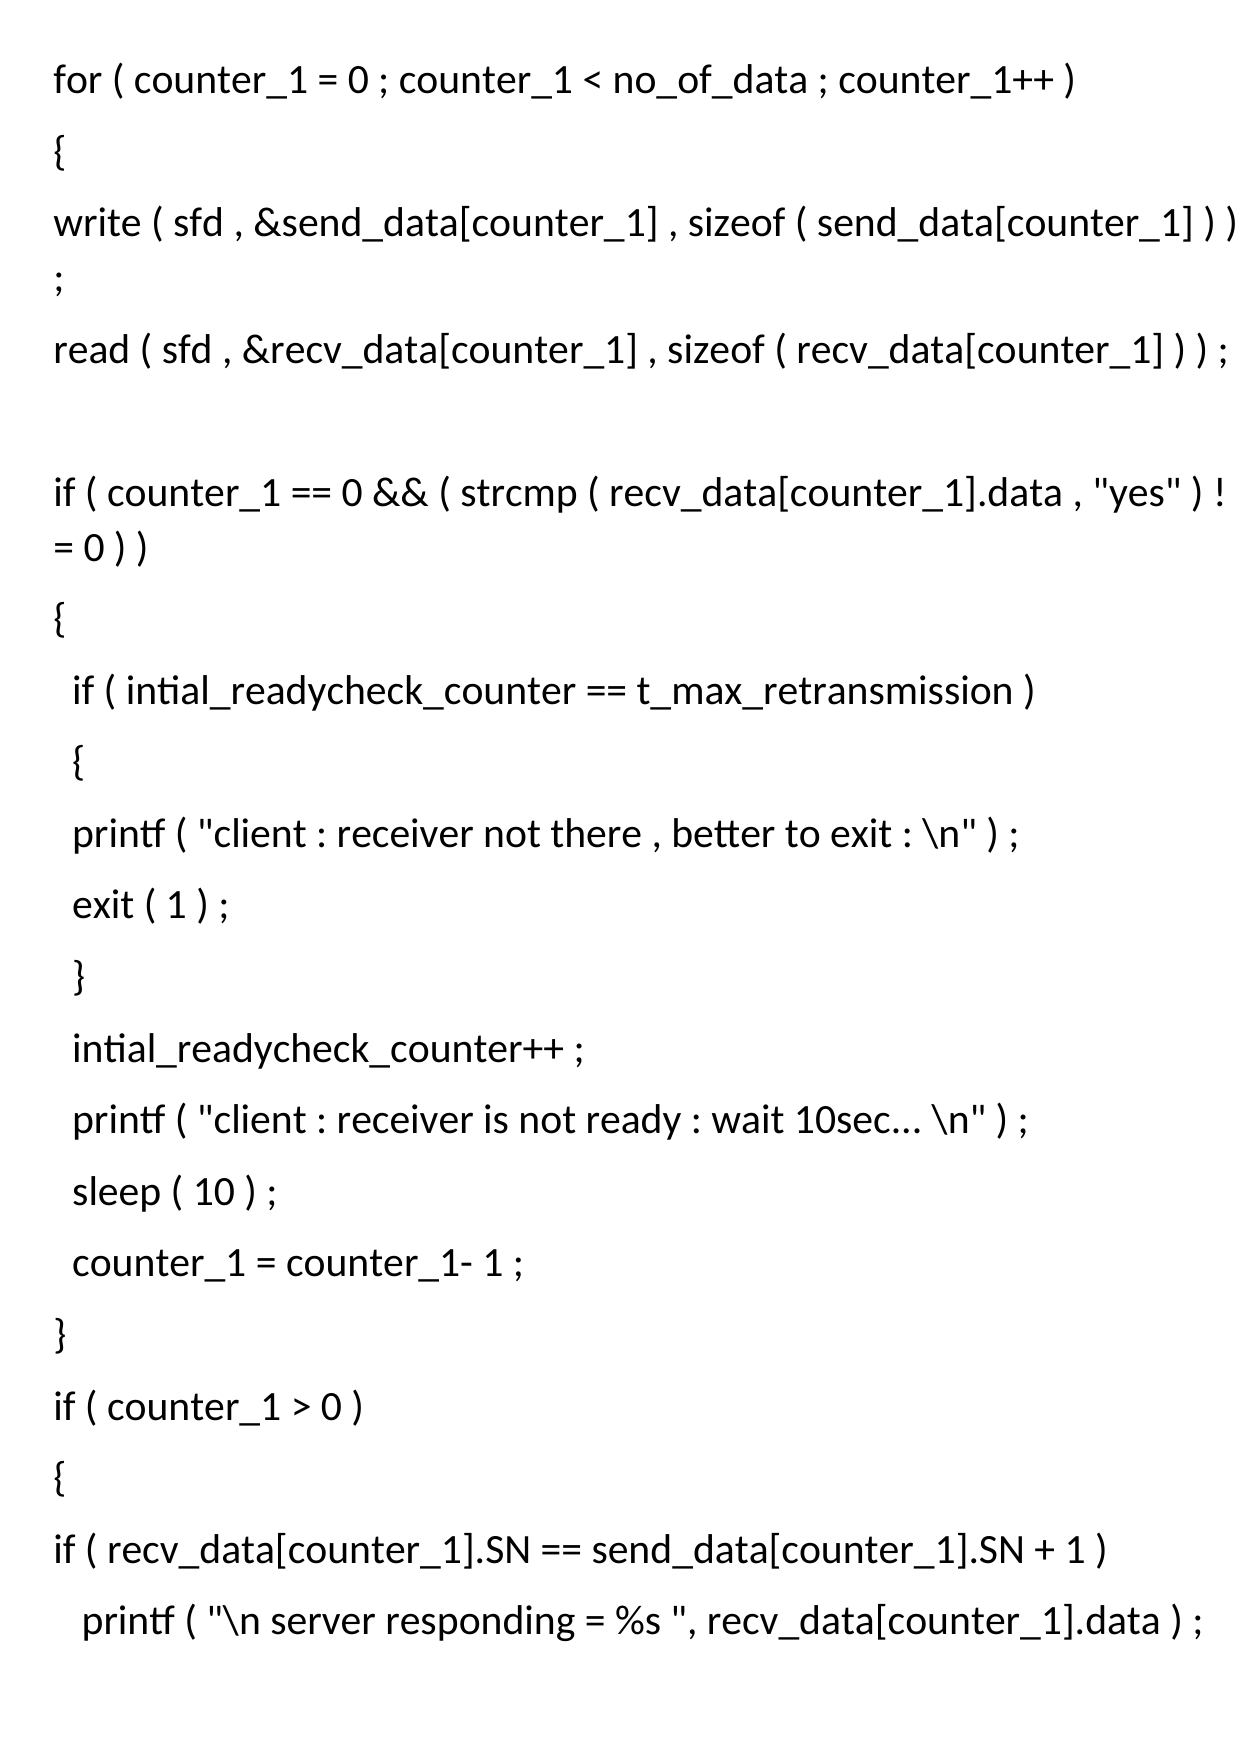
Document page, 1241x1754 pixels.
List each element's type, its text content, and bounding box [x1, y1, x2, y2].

text { [53, 735, 1240, 786]
text if ( counter_1 > 0 ) [53, 1379, 1240, 1430]
text if ( intial_readycheck_counter == t_max_retransmission ) [53, 664, 1240, 715]
text for ( counter_1 = 0 ; counter_1 < no_of_data ; counter_1++ ) [53, 53, 1240, 104]
text } [53, 1308, 1240, 1359]
text if ( counter_1 == 0 && ( strcmp ( recv_data[counter_1].data , "yes" ) != 0 ) ) [53, 466, 1240, 572]
text printf ( "\n server responding = %s ", recv_data[counter_1].data ) ; [53, 1594, 1240, 1645]
text intial_readycheck_counter++ ; [53, 1022, 1240, 1072]
text } [53, 950, 1240, 1001]
text { [53, 1451, 1240, 1502]
text read ( sfd , &recv_data[counter_1] , sizeof ( recv_data[counter_1] ) ) ; [53, 323, 1240, 373]
text counter_1 = counter_1- 1 ; [53, 1236, 1240, 1287]
text sleep ( 10 ) ; [53, 1165, 1240, 1216]
text exit ( 1 ) ; [53, 878, 1240, 929]
text printf ( "client : receiver not there , better to exit : \n" ) ; [53, 807, 1240, 858]
text write ( sfd , &send_data[counter_1] , sizeof ( send_data[counter_1] ) ) ; [53, 196, 1240, 302]
text { [53, 125, 1240, 176]
text if ( recv_data[counter_1].SN == send_data[counter_1].SN + 1 ) [53, 1523, 1240, 1573]
text printf ( "client : receiver is not ready : wait 10sec... \n" ) ; [53, 1093, 1240, 1144]
text { [53, 592, 1240, 643]
